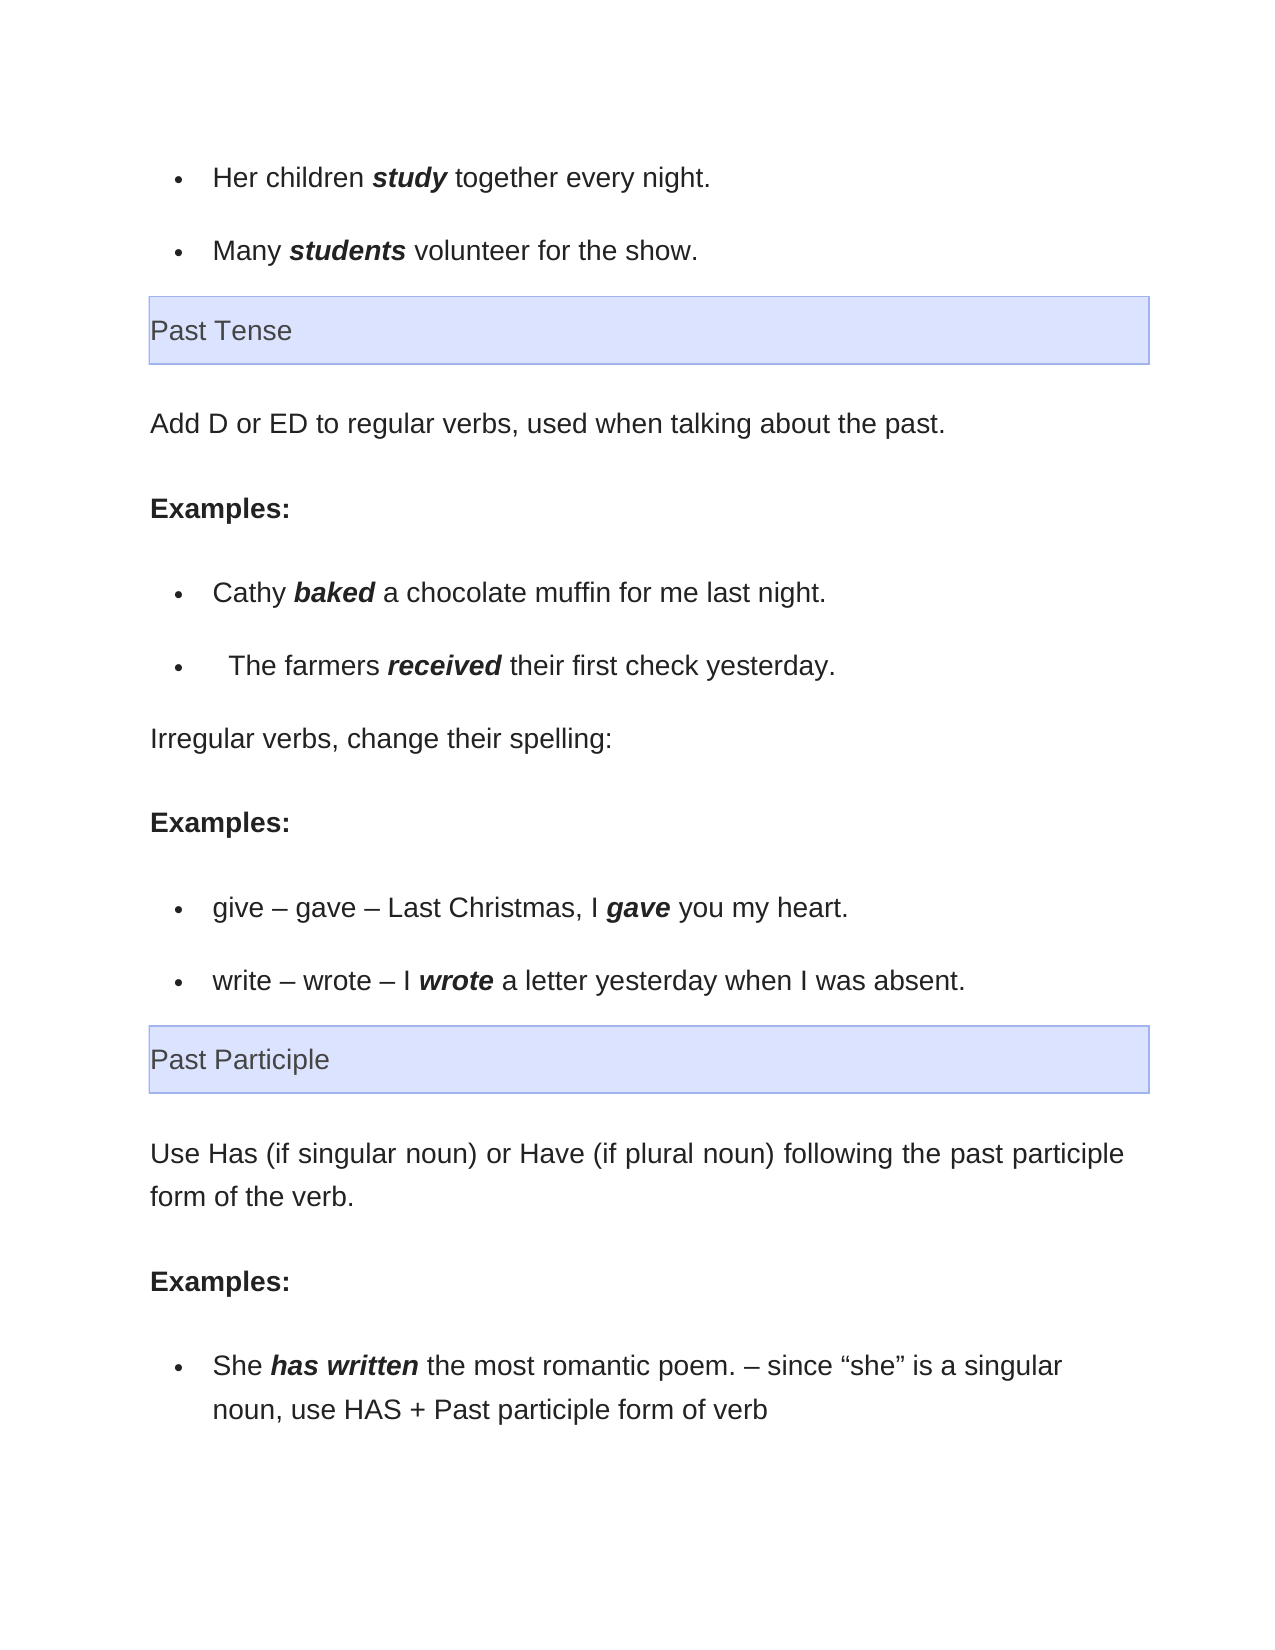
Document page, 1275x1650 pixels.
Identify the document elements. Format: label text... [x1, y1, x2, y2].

list give – gave – Last Christmas, I gave you my heart. [175, 879, 1125, 923]
text Examples: [150, 1253, 1125, 1297]
list Cathy baked a chocolate muffin for me last night. [175, 565, 1125, 608]
text Past Tense [150, 297, 1148, 363]
list She has written the most romantic poem. – since “she” is a singular noun, use HAS + Past participle form of verb [175, 1338, 1125, 1425]
list Many students volunteer for the show. [175, 223, 1125, 267]
list The farmers received their first check yesterday. [175, 638, 1125, 681]
text Irregular verbs, change their spelling: [150, 711, 1125, 754]
text Examples: [150, 480, 1125, 524]
list Her children study together every night. [175, 150, 1125, 194]
list write – wrote – I wrote a letter yesterday when I was absent. [175, 952, 1125, 996]
text Examples: [150, 795, 1125, 839]
text Past Participle [150, 1027, 1148, 1092]
text Use Has (if singular noun) or Have (if plural noun) following the past participle form of the verb. [150, 1125, 1125, 1213]
text Add D or ED to regular verbs, used when talking about the past. [150, 396, 1125, 440]
